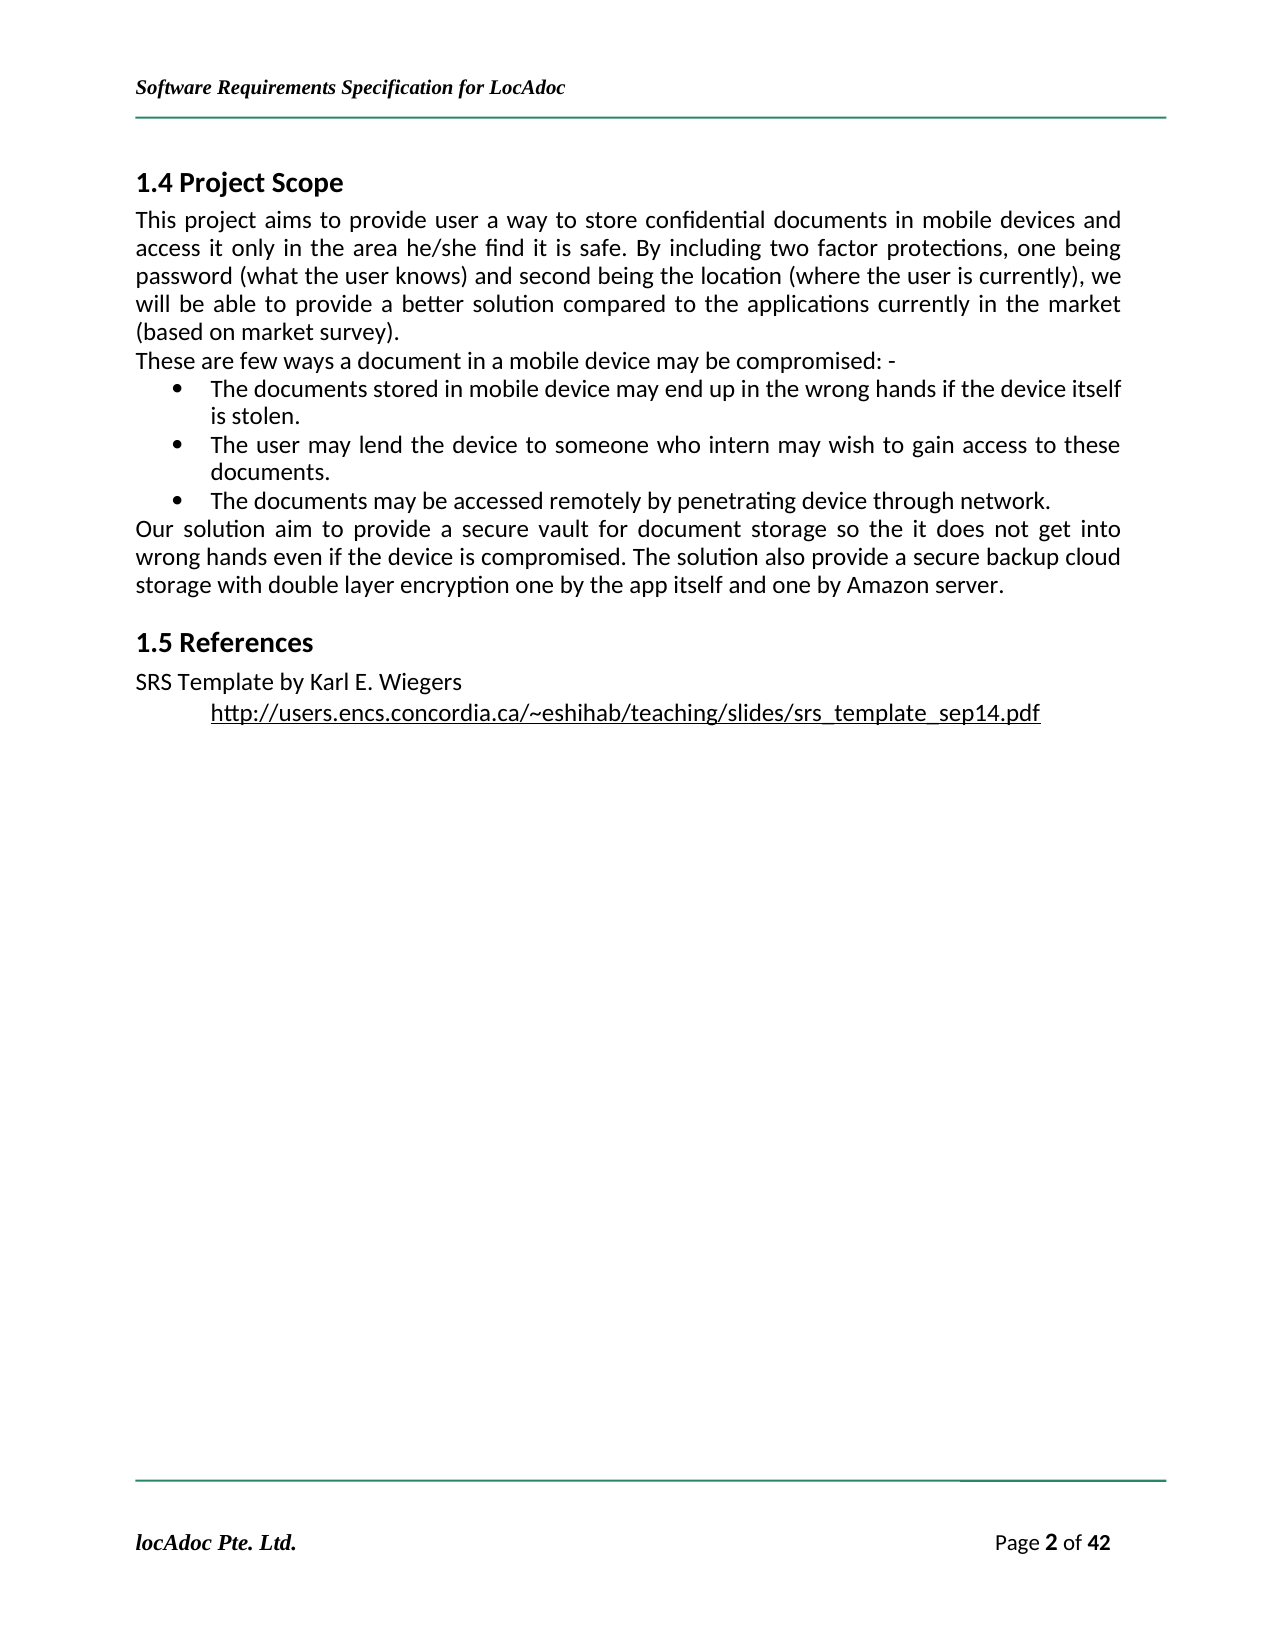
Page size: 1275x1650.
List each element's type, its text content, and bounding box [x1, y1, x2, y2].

text These are few ways a document in a mobile device may be compromised: - [135, 347, 1123, 375]
text http://users.encs.concordia.ca/~eshihab/teaching/slides/srs_template_sep14.pdf [135, 697, 1137, 727]
text Our solution aim to provide a secure vault for document storage so the it does not get into wrong hands even if the device is compromised. The solution also provide a secure backup cloud storage with double layer encryption one by the app itself and one by Amazon server. [135, 515, 1123, 599]
subtitle 1.5 References [135, 624, 1137, 660]
list The user may lend the device to someone who intern may wish to gain access to these documents. [173, 431, 1123, 487]
text SRS Template by Karl E. Wiegers [135, 666, 1137, 697]
subtitle 1.4 Project Scope [135, 164, 1137, 200]
list The documents may be accessed remotely by penetrating device through network. [173, 487, 1123, 515]
list The documents stored in mobile device may end up in the wrong hands if the device itself is stolen. [173, 375, 1123, 431]
text This project aims to provide user a way to store confidential documents in mobile devices and access it only in the area he/she find it is safe. By including two factor protections, one being password (what the user knows) and second being the location (where the user is currently), we will be able to provide a better solution compared to the applications currently in the market (based on market survey). [135, 206, 1123, 347]
